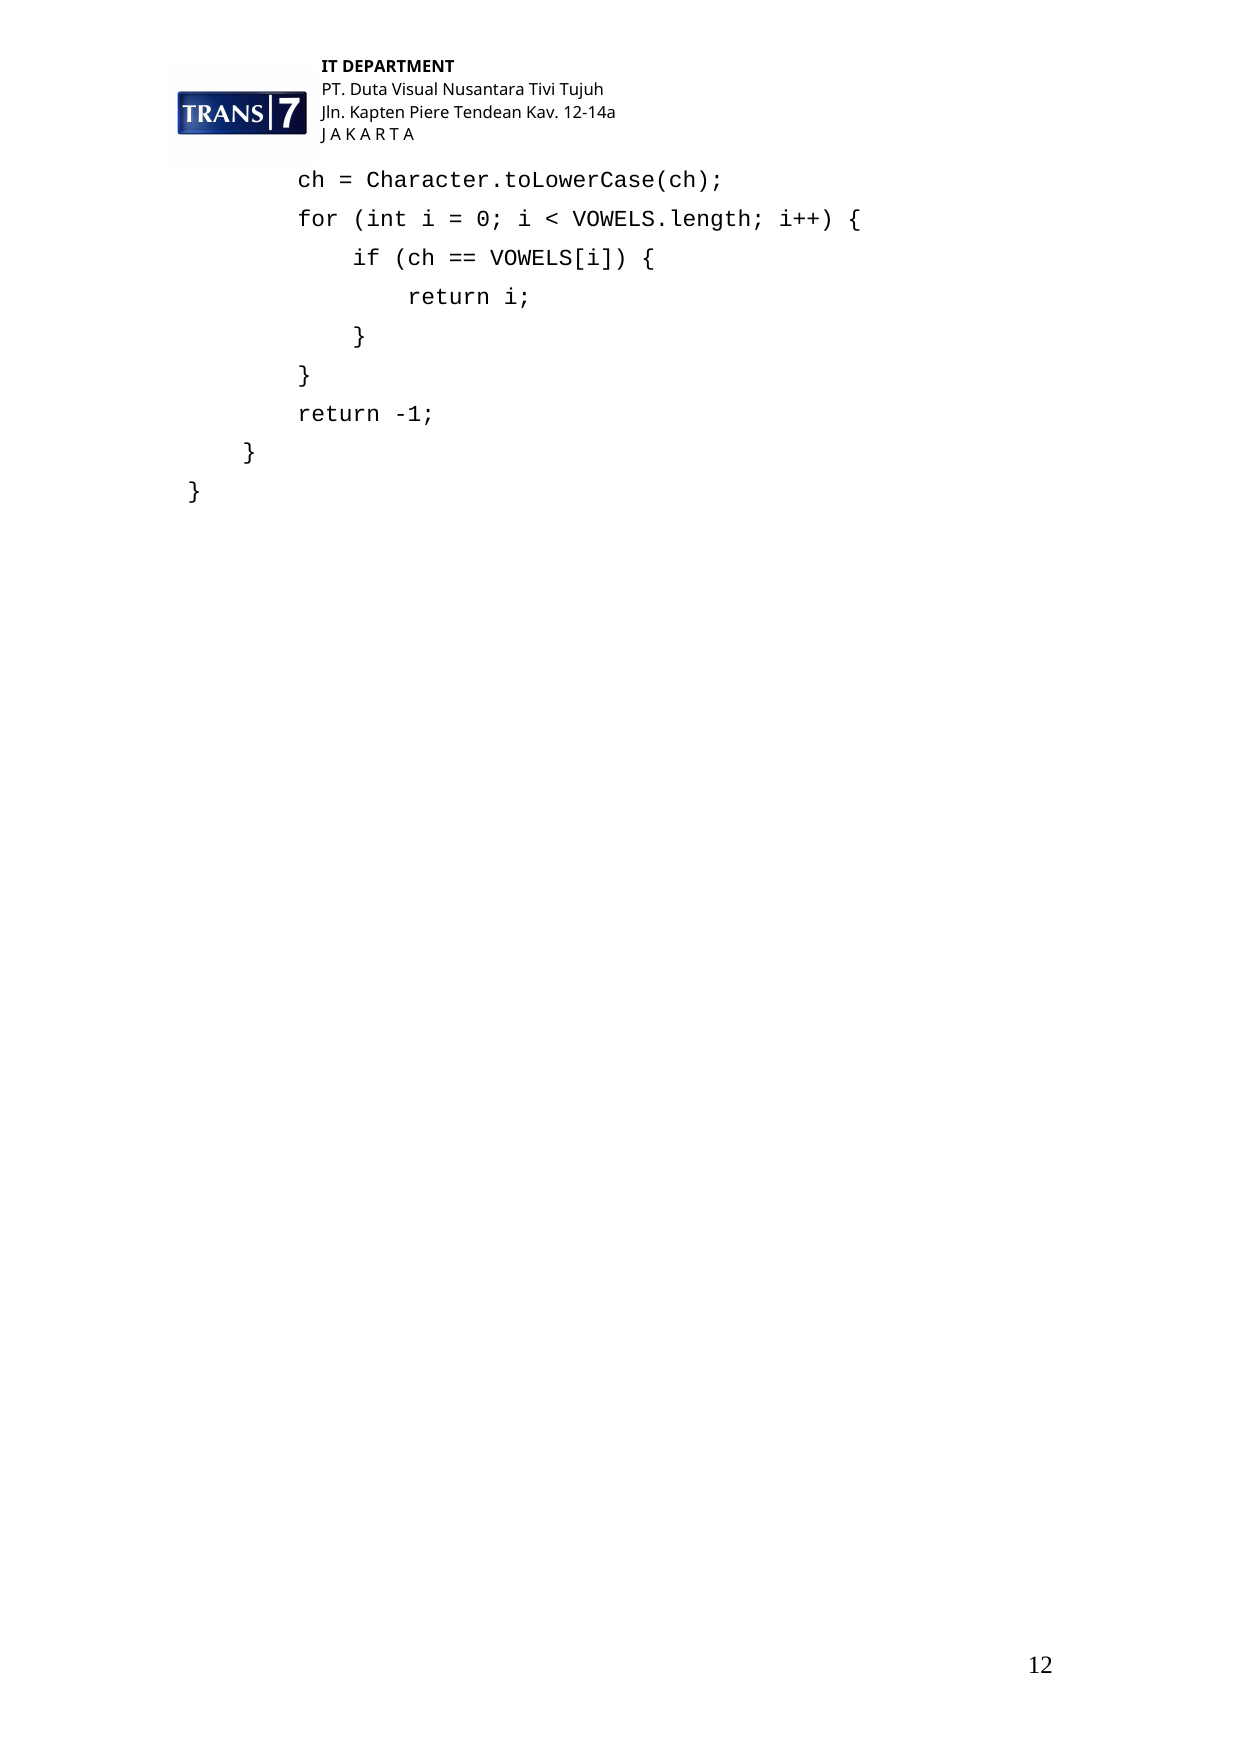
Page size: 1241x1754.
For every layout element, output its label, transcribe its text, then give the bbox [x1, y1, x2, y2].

text return -1; [187, 402, 1053, 428]
text ch = Character.toLowerCase(ch); [187, 169, 1053, 195]
text return i; [187, 285, 1053, 311]
text } [187, 441, 1053, 467]
text } [187, 363, 1053, 389]
text } [187, 479, 1053, 506]
text for (int i = 0; i < VOWELS.length; i++) { [187, 208, 1053, 233]
picture [168, 66, 318, 167]
text } [187, 324, 1053, 350]
text if (ch == VOWELS[i]) { [187, 246, 1053, 272]
